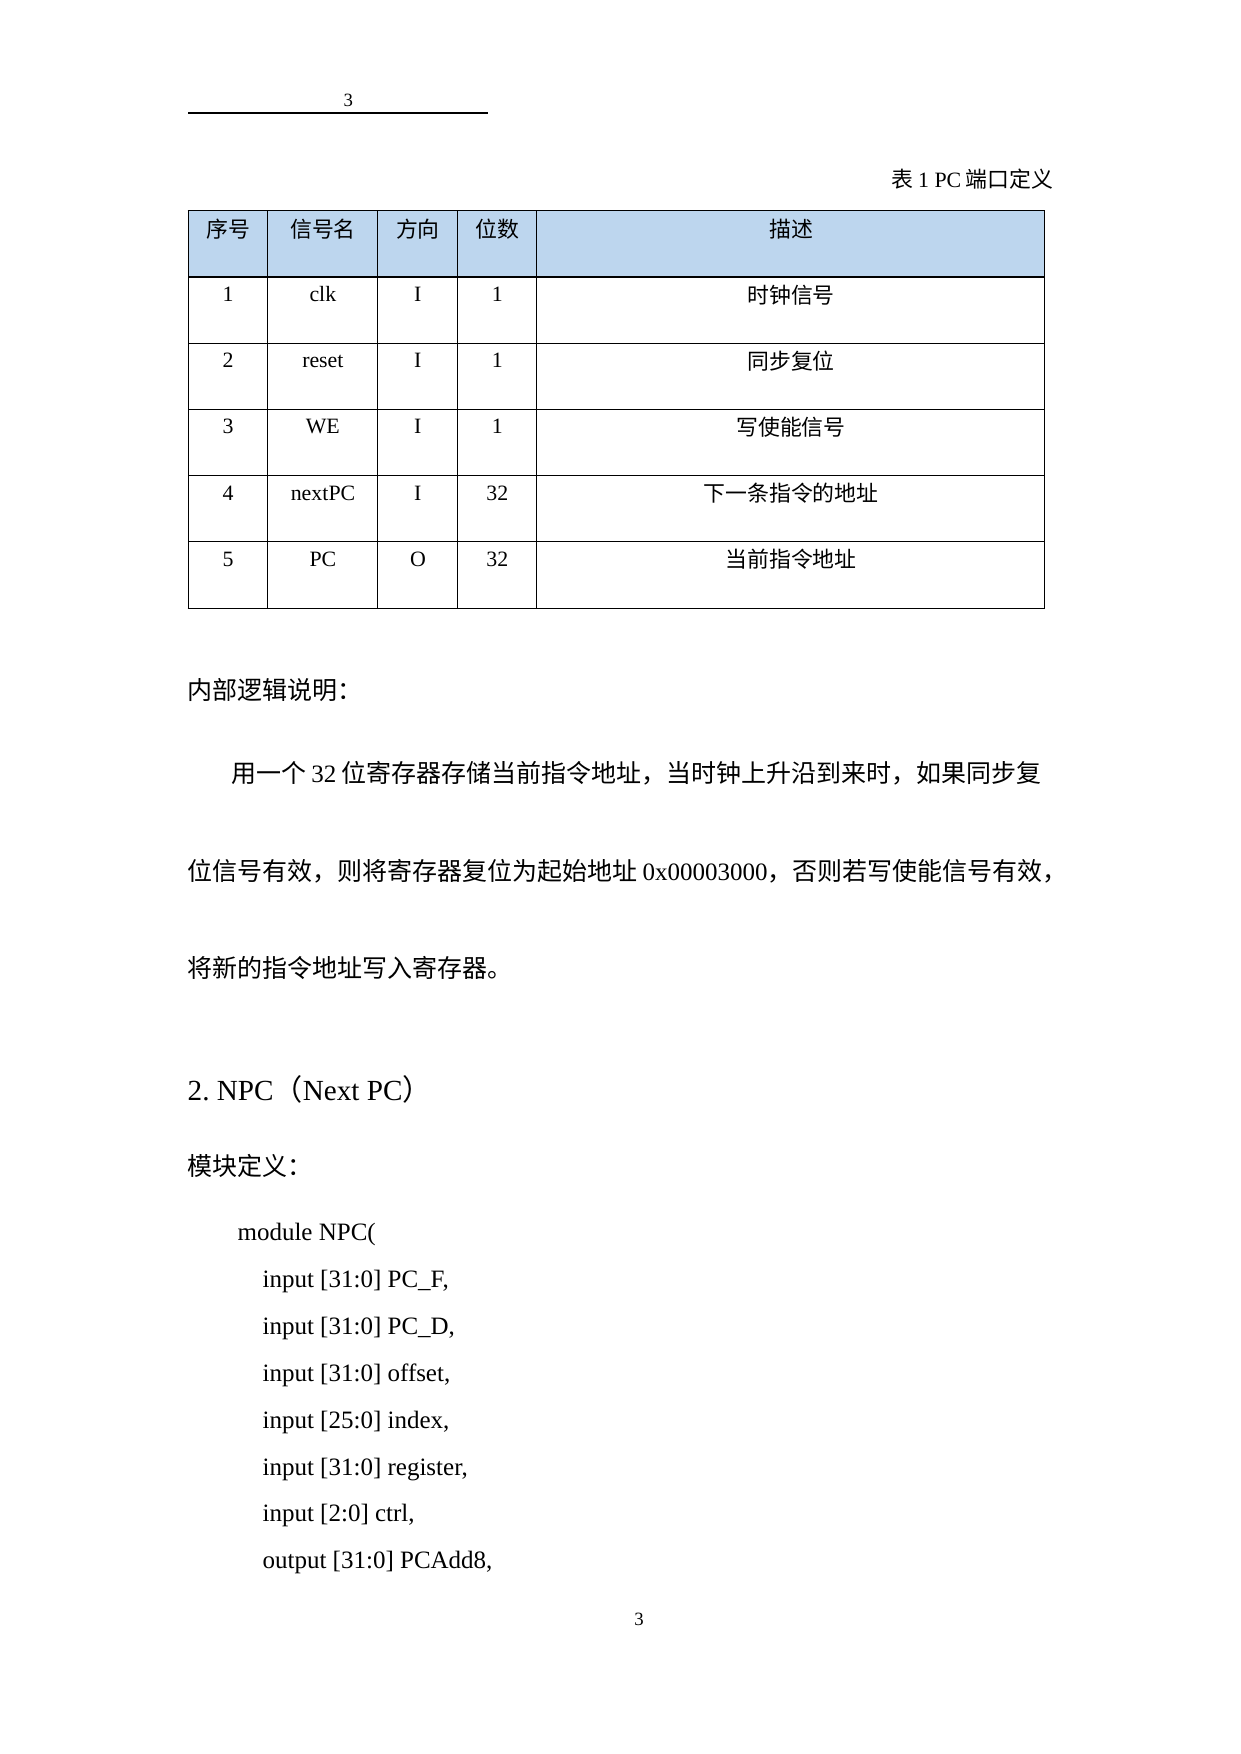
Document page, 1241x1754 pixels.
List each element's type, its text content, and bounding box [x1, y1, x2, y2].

text input [31:0] PC_D, [187, 1309, 1053, 1342]
text input [2:0] ctrl, [187, 1497, 1053, 1529]
table_cell I [378, 344, 457, 409]
table_header 方向 [378, 211, 457, 276]
table_cell 1 [458, 344, 536, 409]
text 模块定义： [187, 1132, 1053, 1197]
table_cell 下一条指令的地址 [537, 476, 1044, 541]
text 用一个32位寄存器存储当前指令地址，当时钟上升沿到来时，如果同步复位信号有效，则将寄存器复位为起始地址0x00003000，否则若写使能信号有效，将新的指令地址写入寄存器。 [187, 739, 1053, 999]
table_cell 当前指令地址 [537, 542, 1044, 608]
table_cell 1 [458, 278, 536, 343]
text 内部逻辑说明： [187, 656, 1053, 721]
table_cell 32 [458, 476, 536, 541]
text input [31:0] offset, [187, 1356, 1053, 1388]
table_header 位数 [458, 211, 536, 276]
table_cell 3 [189, 410, 267, 475]
text output [31:0] PCAdd8, [187, 1543, 1053, 1576]
table_cell clk [268, 278, 377, 343]
table_cell 时钟信号 [537, 278, 1044, 343]
table_cell 写使能信号 [537, 410, 1044, 475]
table_cell I [378, 278, 457, 343]
subtitle 2. NPC（Next PC） [187, 1055, 1053, 1120]
text input [31:0] PC_F, [187, 1262, 1053, 1295]
table_cell 1 [189, 278, 267, 343]
table_cell I [378, 476, 457, 541]
table_header 序号 [189, 211, 267, 276]
table_cell reset [268, 344, 377, 409]
table_cell 2 [189, 344, 267, 409]
table_cell 32 [458, 542, 536, 608]
table_cell 同步复位 [537, 344, 1044, 409]
table_cell 4 [189, 476, 267, 541]
text input [25:0] index, [187, 1403, 1053, 1435]
table_cell 5 [189, 542, 267, 608]
text input [31:0] register, [187, 1450, 1053, 1482]
table_header 信号名 [268, 211, 377, 276]
table_header 描述 [537, 211, 1044, 276]
table_cell nextPC [268, 476, 377, 541]
table_cell O [378, 542, 457, 608]
text module NPC( [187, 1215, 1053, 1248]
table_cell 1 [458, 410, 536, 475]
table_cell WE [268, 410, 377, 475]
text 表1 PC端口定义 [187, 162, 1053, 194]
table_cell PC [268, 542, 377, 608]
table_cell I [378, 410, 457, 475]
